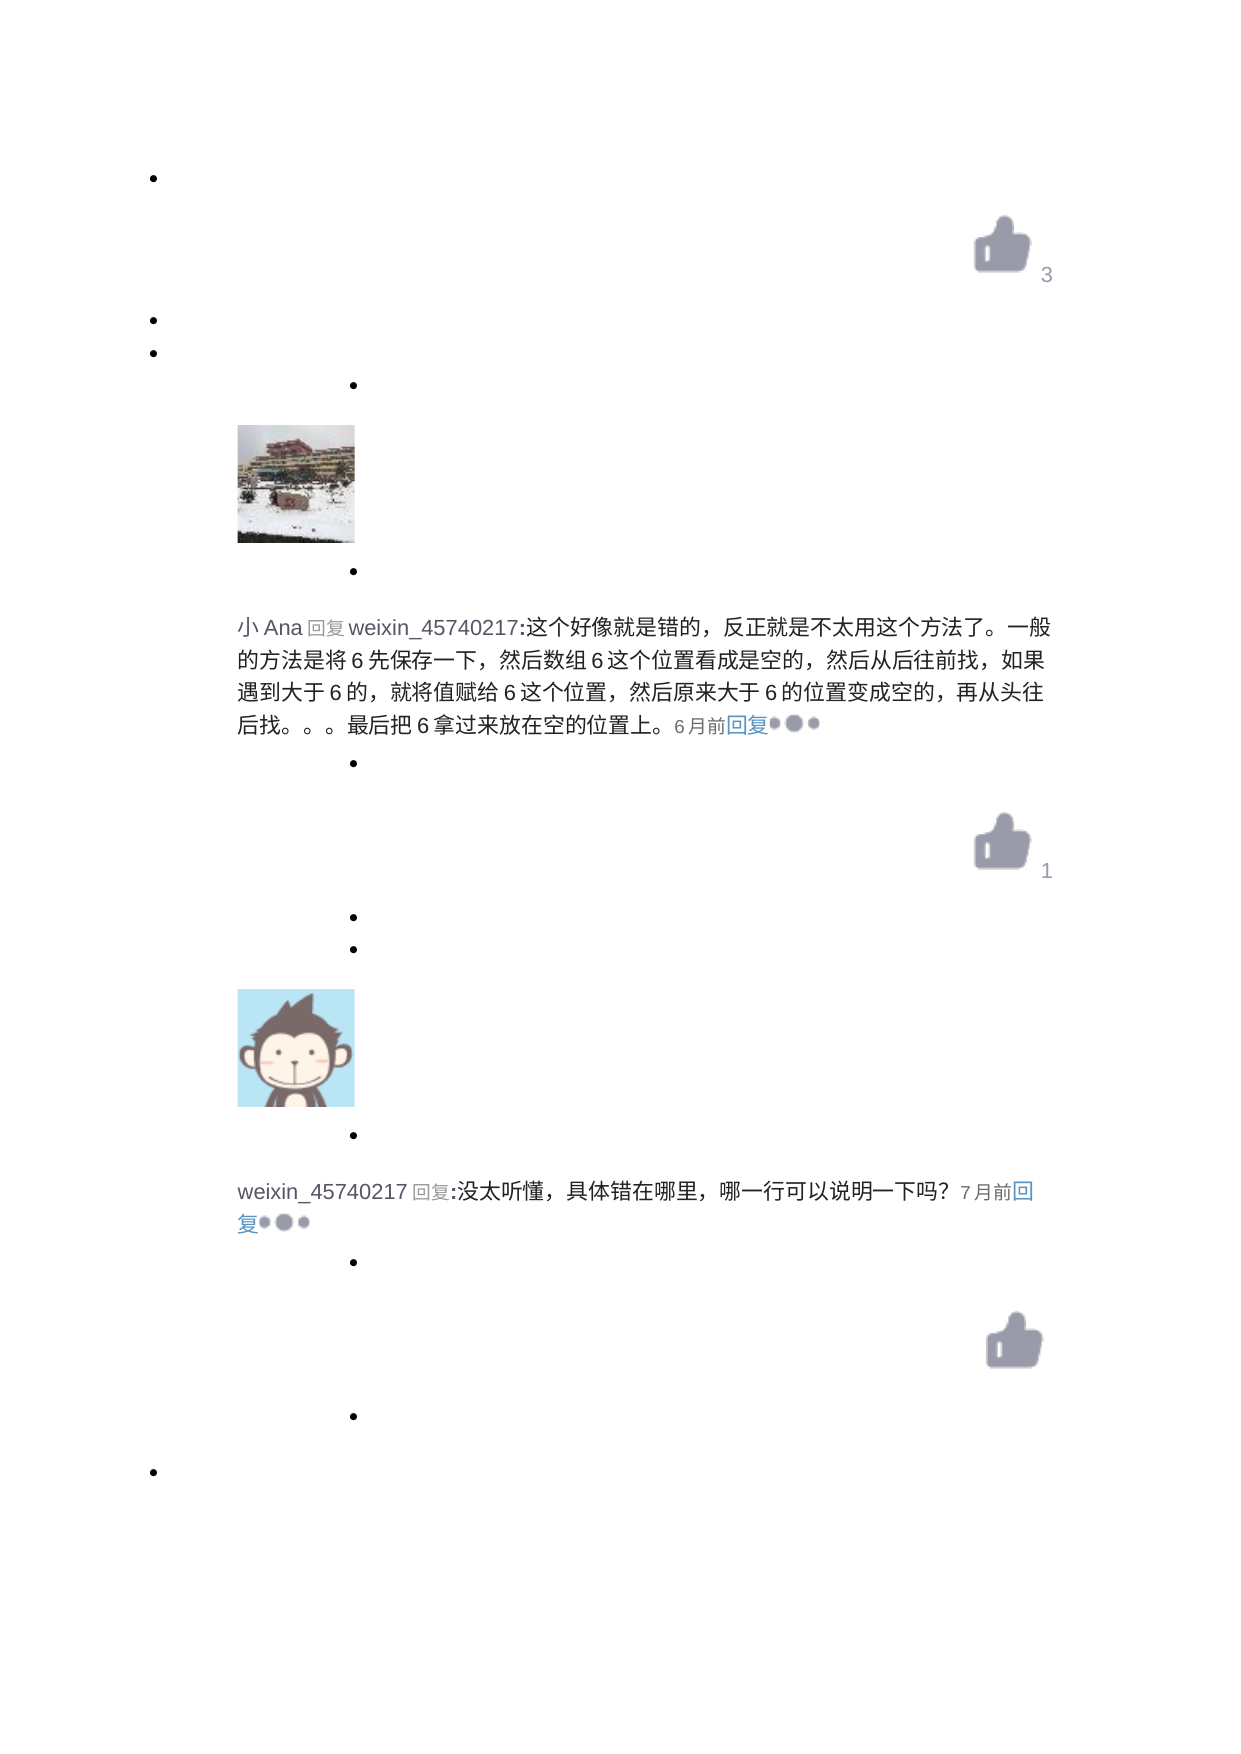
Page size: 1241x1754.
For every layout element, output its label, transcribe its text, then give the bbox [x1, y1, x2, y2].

picture [259, 1213, 310, 1232]
picture [769, 714, 820, 733]
text 1 [237, 803, 1053, 901]
picture [965, 803, 1041, 879]
picture [977, 1302, 1053, 1378]
text 3 [187, 207, 1053, 304]
text weixin_45740217回复:没太听懂，具体错在哪里，哪一行可以说明一下吗？7月前回复 [237, 1175, 1053, 1240]
picture [237, 425, 355, 543]
picture [965, 207, 1041, 282]
text 小Ana回复weixin_45740217:这个好像就是错的，反正就是不太用这个方法了。一般的方法是将6先保存一下，然后数组6这个位置看成是空的，然后从后往前找，如果遇到大于6的，就将值赋给6这个位置，然后原来大于6的位置变成空的，再从头往后找。。。最后把6拿过来放在空的位置上。6月前回复 [237, 611, 1053, 741]
picture [237, 989, 355, 1107]
